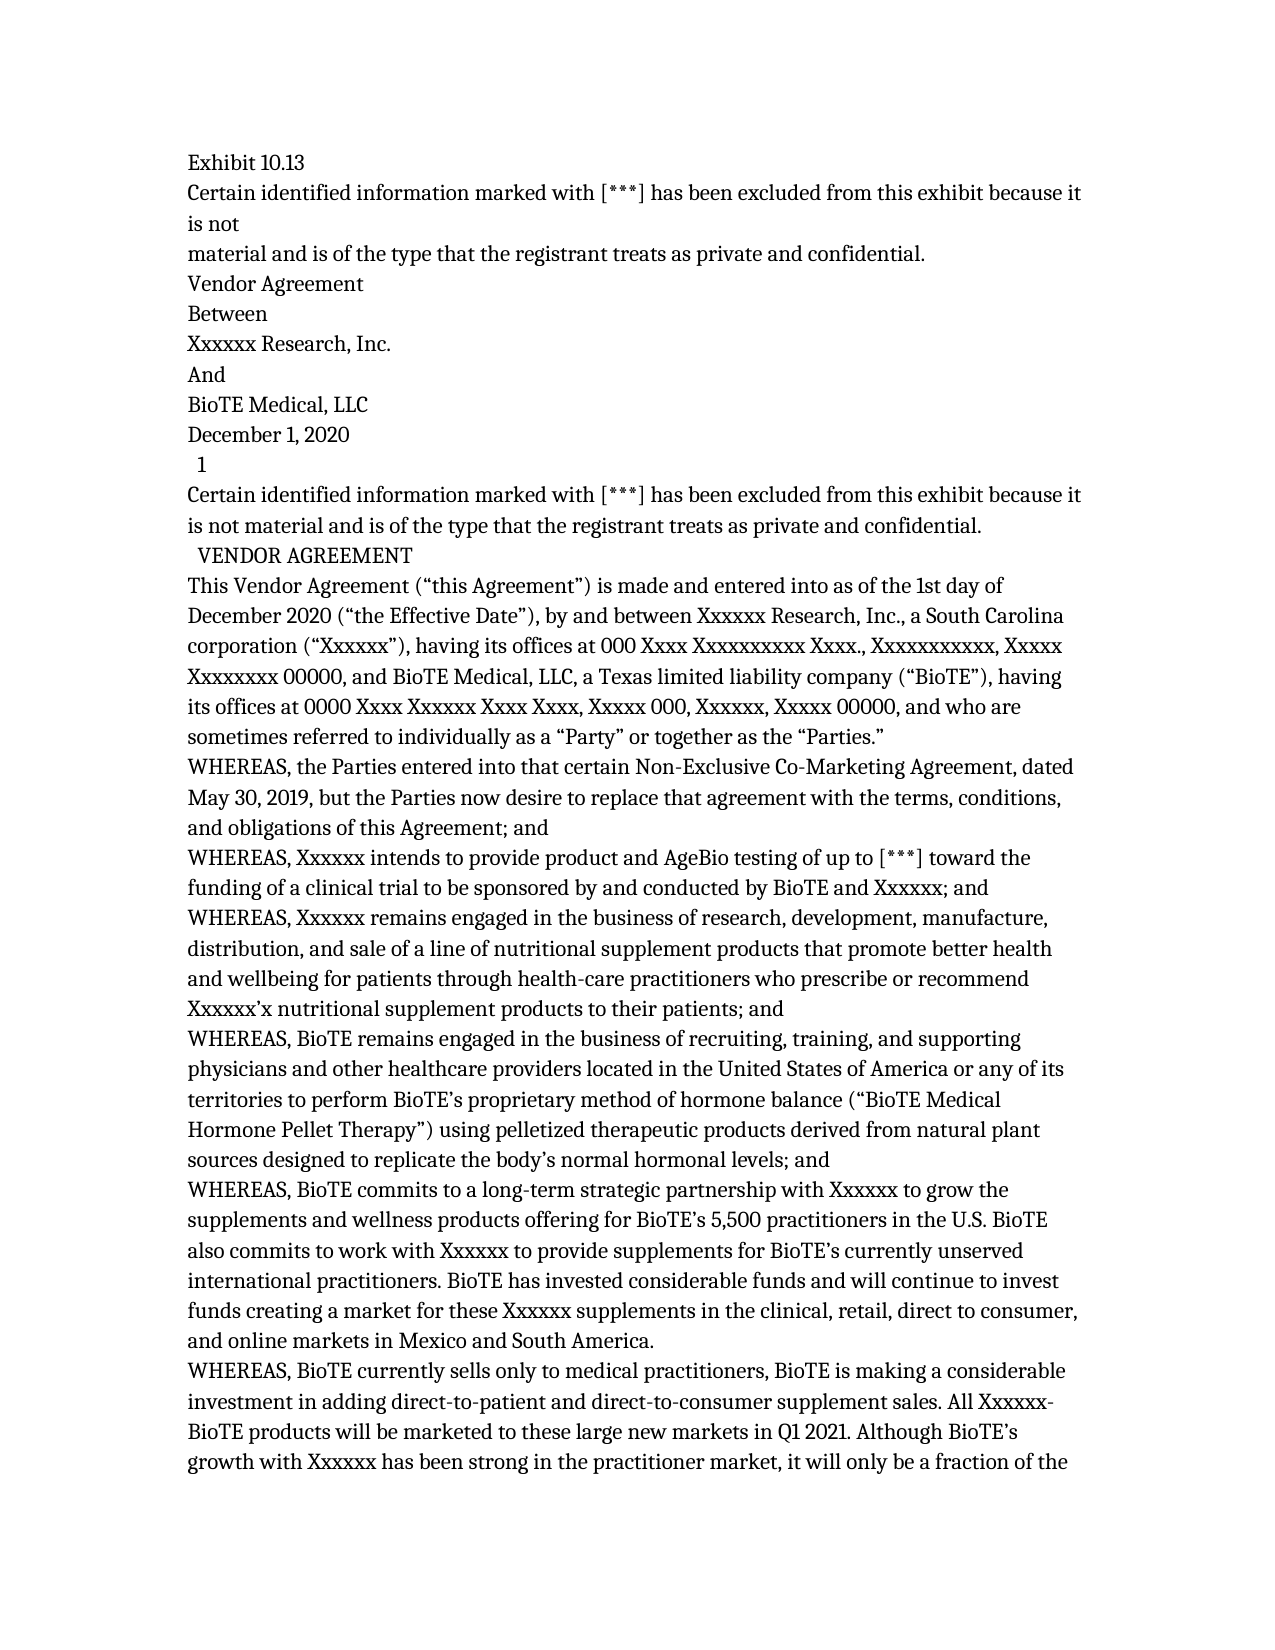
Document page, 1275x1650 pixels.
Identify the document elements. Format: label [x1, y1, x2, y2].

text [187, 150, 1087, 1475]
